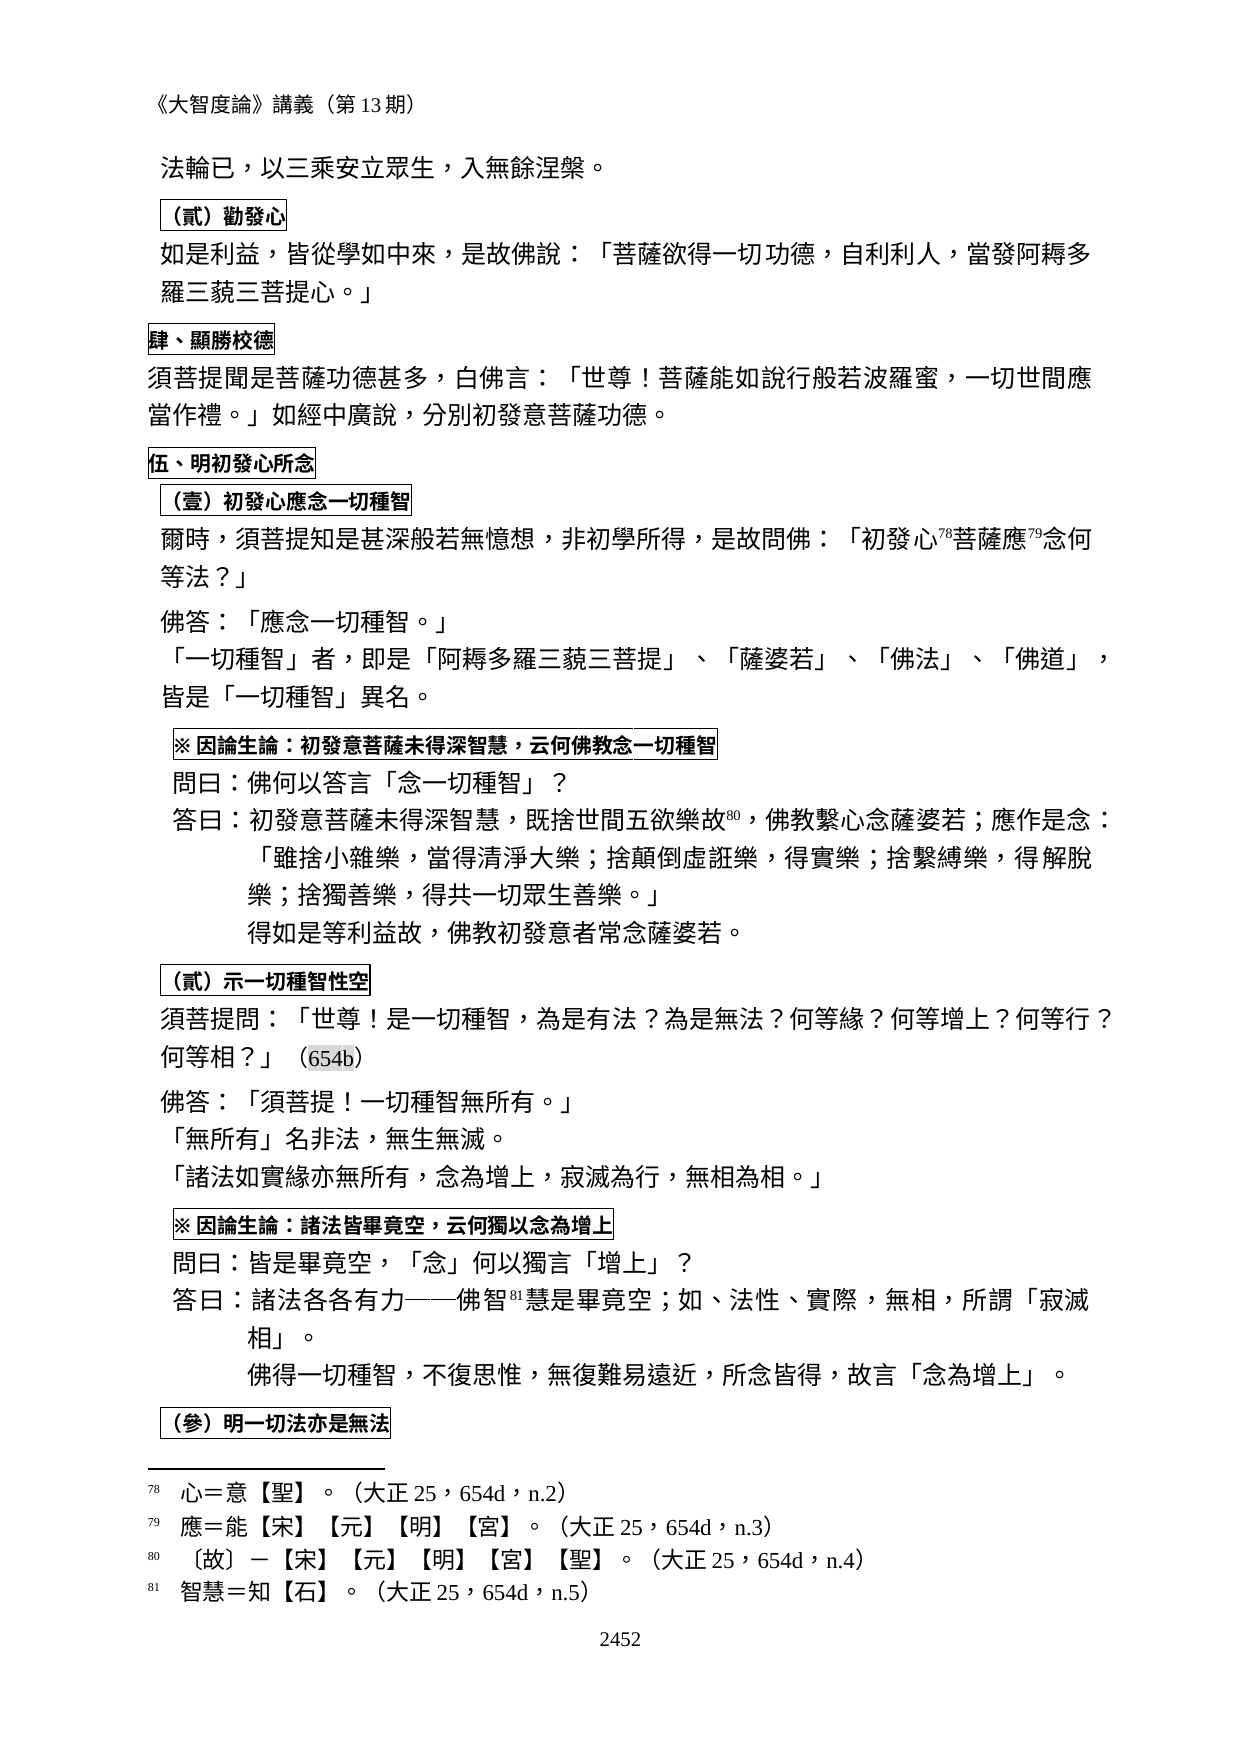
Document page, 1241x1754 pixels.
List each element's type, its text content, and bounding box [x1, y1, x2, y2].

text 爾時，須菩提知是甚深般若無憶想，非初學所得，是故問佛：「初發心菩薩應念何等法？」 [160, 519, 1092, 594]
text 答曰：初發意菩薩未得深智慧，既捨世間五欲樂故，佛教繫心念薩婆若；應作是念：「雖捨小雜樂，當得清淨大樂；捨顛倒虛誑樂，得實樂；捨繫縛樂，得解脫樂；捨獨善樂，得共一切眾生善樂。」 [173, 800, 1092, 913]
text 伍、明初發心所念 [148, 444, 1092, 481]
text （貳）示一切種智性空 [160, 961, 1092, 999]
text 問曰：佛何以答言「念一切種智」？ [173, 763, 1092, 800]
text 須菩提問：「世尊！是一切種智，為是有法？為是無法？何等緣？何等增上？何等行？何等相？」（654b） [160, 999, 1092, 1074]
text 問曰：皆是畢竟空，「念」何以獨言「增上」？ [173, 1243, 1092, 1280]
text 如是利益，皆從學如中來，是故佛說：「菩薩欲得一切功德，自利利人，當發阿耨多羅三藐三菩提心。」 [160, 234, 1092, 309]
text ※ 因論生論：初發意菩薩未得深智慧，云何佛教念一切種智 [173, 725, 1092, 763]
text （參）明一切法亦是無法 [160, 1404, 1092, 1441]
text 佛得一切種智，不復思惟，無復難易遠近，所念皆得，故言「念為增上」。 [248, 1355, 1092, 1393]
text 須菩提聞是菩薩功德甚多，白佛言：「世尊！菩薩能如說行般若波羅蜜，一切世間應當作禮。」如經中廣說，分別初發意菩薩功德。 [148, 358, 1092, 433]
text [160, 148, 1092, 185]
text 佛答：「須菩提！一切種智無所有。」 [160, 1081, 1092, 1119]
text 「一切種智」者，即是「阿耨多羅三藐三菩提」、「薩婆若」、「佛法」、「佛道」，皆是「一切種智」異名。 [160, 639, 1092, 714]
text 「諸法如實緣亦無所有，念為增上，寂滅為行，無相為相。」 [160, 1156, 1092, 1194]
text ※ 因論生論：諸法皆畢竟空，云何獨以念為增上 [173, 1205, 1092, 1243]
text 肆、顯勝校德 [148, 320, 1092, 358]
text 「無所有」名非法，無生無滅。 [160, 1119, 1092, 1156]
text 得如是等利益故，佛教初發意者常念薩婆若。 [248, 913, 1092, 950]
text 佛答：「應念一切種智。」 [160, 601, 1092, 639]
text 答曰：諸法各各有力──佛智慧是畢竟空；如、法性、實際，無相，所謂「寂滅相」。 [173, 1280, 1092, 1355]
text （壹）初發心應念一切種智 [160, 481, 1092, 519]
text （貳）勸發心 [160, 196, 1092, 234]
